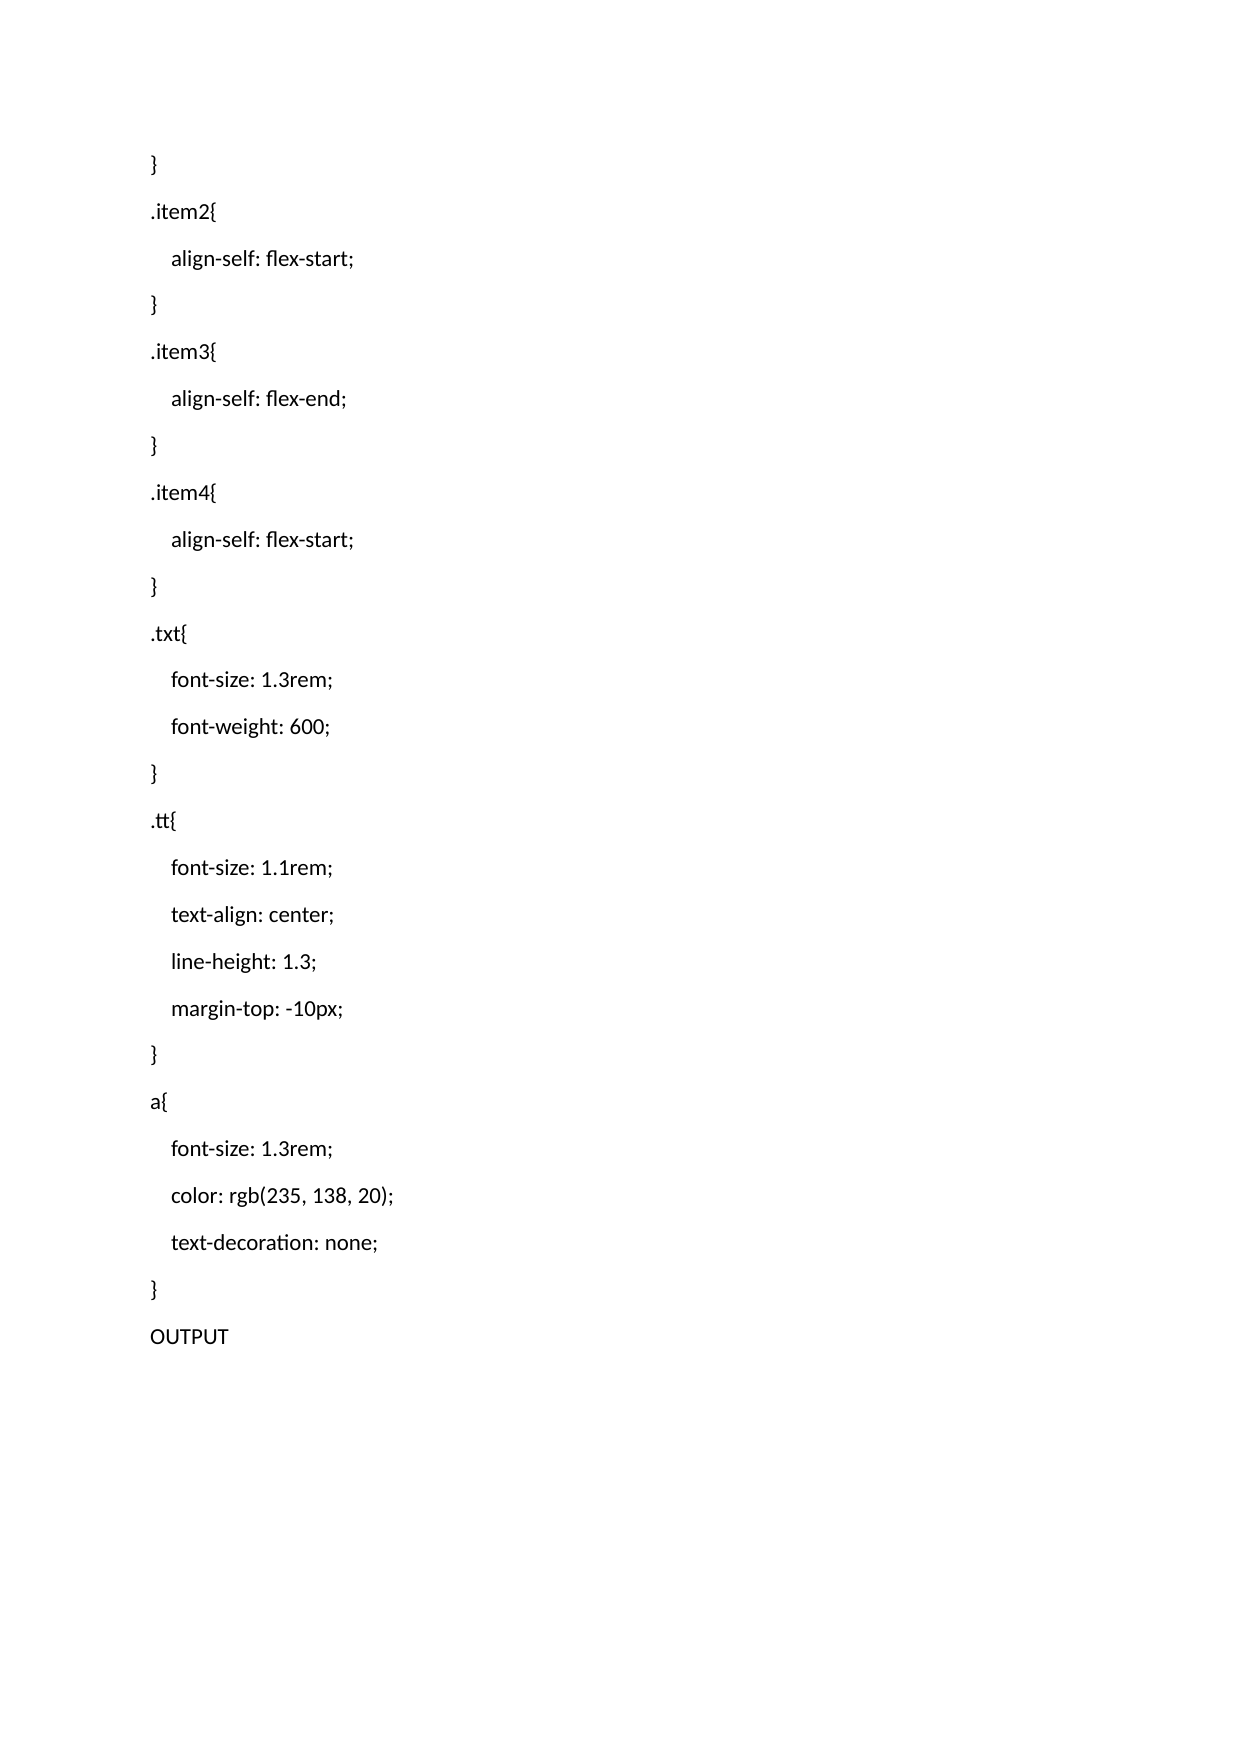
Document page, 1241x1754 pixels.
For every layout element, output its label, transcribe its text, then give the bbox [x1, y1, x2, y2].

text font-weight: 600; [150, 712, 1090, 741]
text margin-top: -10px; [150, 994, 1090, 1022]
text align-self: flex-end; [150, 384, 1090, 412]
text } [150, 1275, 1090, 1303]
text align-self: flex-start; [150, 244, 1090, 272]
text align-self: flex-start; [150, 525, 1090, 553]
text line-height: 1.3; [150, 947, 1090, 975]
text } [150, 759, 1090, 787]
text .tt{ [150, 806, 1090, 834]
text } [150, 150, 1090, 178]
text font-size: 1.3rem; [150, 1134, 1090, 1162]
text .item4{ [150, 478, 1090, 506]
text .item3{ [150, 337, 1090, 366]
text .txt{ [150, 619, 1090, 647]
text font-size: 1.3rem; [150, 666, 1090, 694]
text } [150, 431, 1090, 459]
text } [150, 291, 1090, 319]
text color: rgb(235, 138, 20); [150, 1181, 1090, 1209]
text font-size: 1.1rem; [150, 853, 1090, 881]
text .item2{ [150, 197, 1090, 225]
text text-align: center; [150, 900, 1090, 928]
text } [150, 572, 1090, 600]
text } [150, 1041, 1090, 1069]
text text-decoration: none; [150, 1228, 1090, 1256]
text a{ [150, 1087, 1090, 1116]
text OUTPUT [150, 1322, 1090, 1350]
